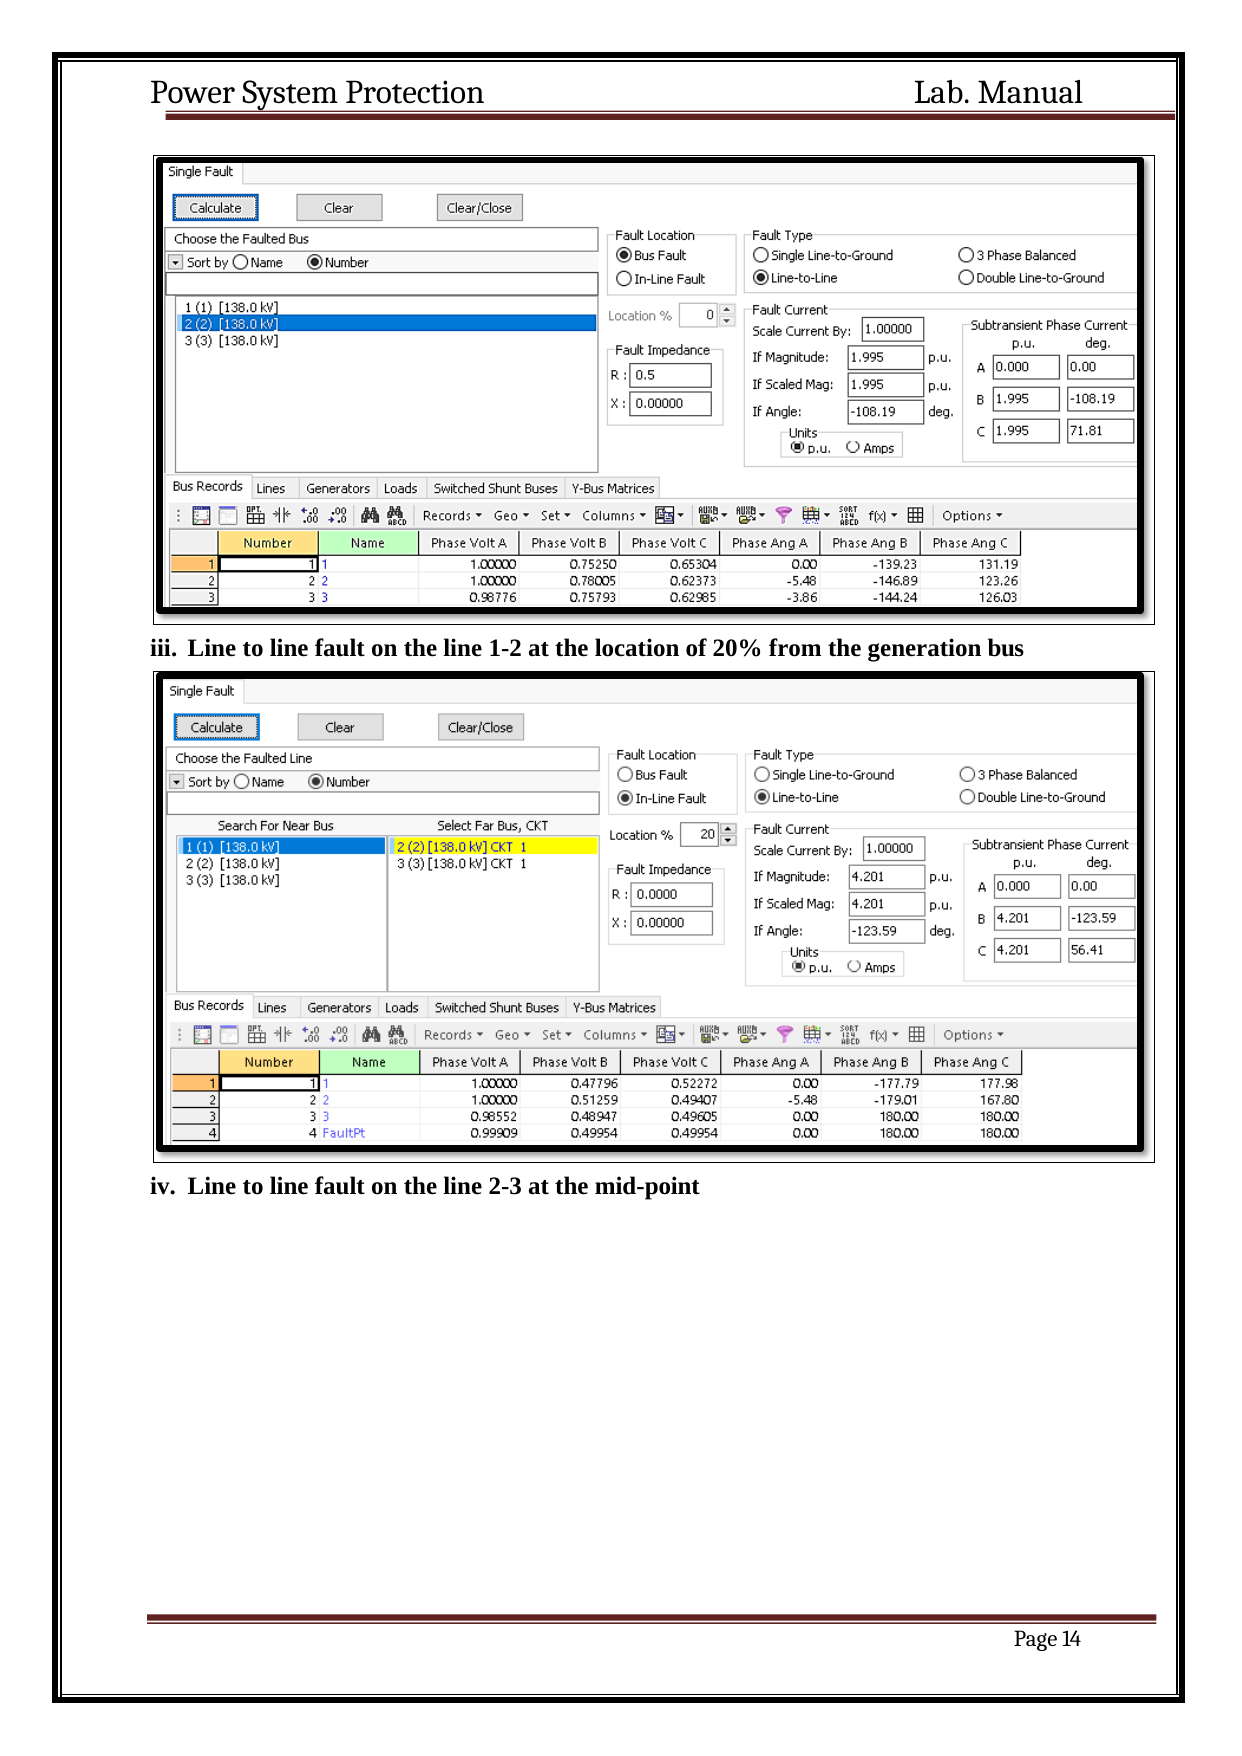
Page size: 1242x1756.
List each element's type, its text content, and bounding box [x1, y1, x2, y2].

list Line to line fault on the line 1-2 at the location of 20% from the generation bus [150, 161, 1176, 662]
picture [1143, 672, 1154, 676]
picture [154, 156, 1154, 161]
list Line to line fault on the line 2-3 at the mid-point [150, 676, 1176, 1199]
